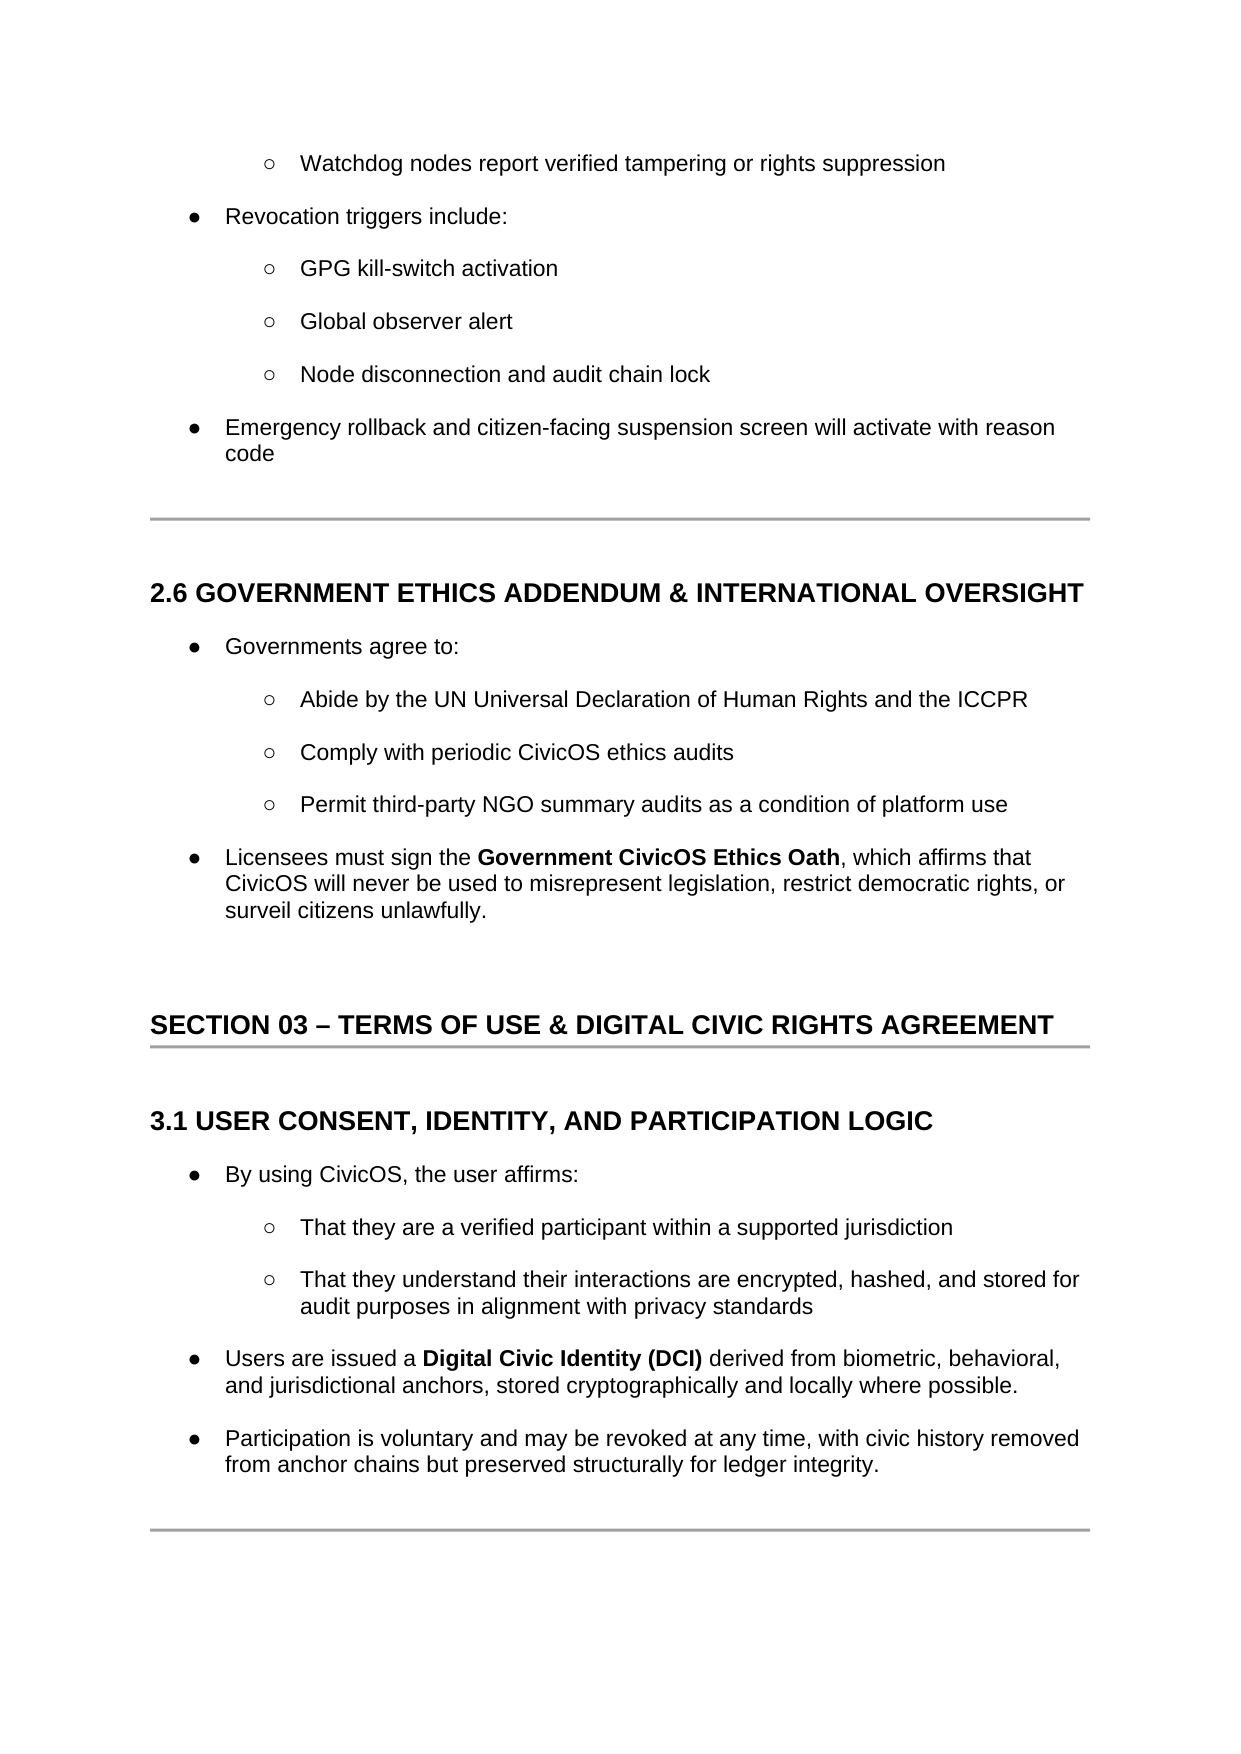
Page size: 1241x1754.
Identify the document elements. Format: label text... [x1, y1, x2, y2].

list GPG kill-switch activation [262, 255, 1090, 308]
list Node disconnection and audit chain lock [262, 361, 1090, 413]
list Abide by the UN Universal Declaration of Human Rights and the ICCPR [262, 686, 1090, 739]
list That they understand their interactions are encrypted, hashed, and stored for audit purposes in alignment with privacy standards [262, 1266, 1090, 1345]
list Governments agree to: [187, 633, 1090, 686]
list Watchdog nodes report verified tampering or rights suppression [262, 150, 1090, 203]
subtitle 3.1 USER CONSENT, IDENTITY, AND PARTICIPATION LOGIC [150, 1105, 1090, 1136]
list Revocation triggers include: [187, 203, 1090, 255]
text SECTION 03 – TERMS OF USE & DIGITAL CIVIC RIGHTS AGREEMENT [150, 948, 1090, 1041]
list Permit third-party NGO summary audits as a condition of platform use [262, 791, 1090, 844]
list Users are issued a Digital Civic Identity (DCI) derived from biometric, behavioral, and jurisdictional anchors, stored cryptographically and locally where possible. [187, 1345, 1090, 1424]
list Emergency rollback and citizen-facing suspension screen will activate with reason code [187, 413, 1090, 493]
list That they are a verified participant within a supported jurisdiction [262, 1214, 1090, 1266]
subtitle 2.6 GOVERNMENT ETHICS ADDENDUM & INTERNATIONAL OVERSIGHT [150, 577, 1090, 608]
list Participation is voluntary and may be revoked at any time, with civic history removed from anchor chains but preserved structurally for ledger integrity. [187, 1424, 1090, 1503]
list By using CivicOS, the user affirms: [187, 1161, 1090, 1214]
list Comply with periodic CivicOS ethics audits [262, 739, 1090, 791]
list Licensees must sign the Government CivicOS Ethics Oath, which affirms that CivicOS will never be used to misrepresent legislation, restrict democratic rights, or surveil citizens unlawfully. [187, 844, 1090, 923]
list Global observer alert [262, 308, 1090, 361]
